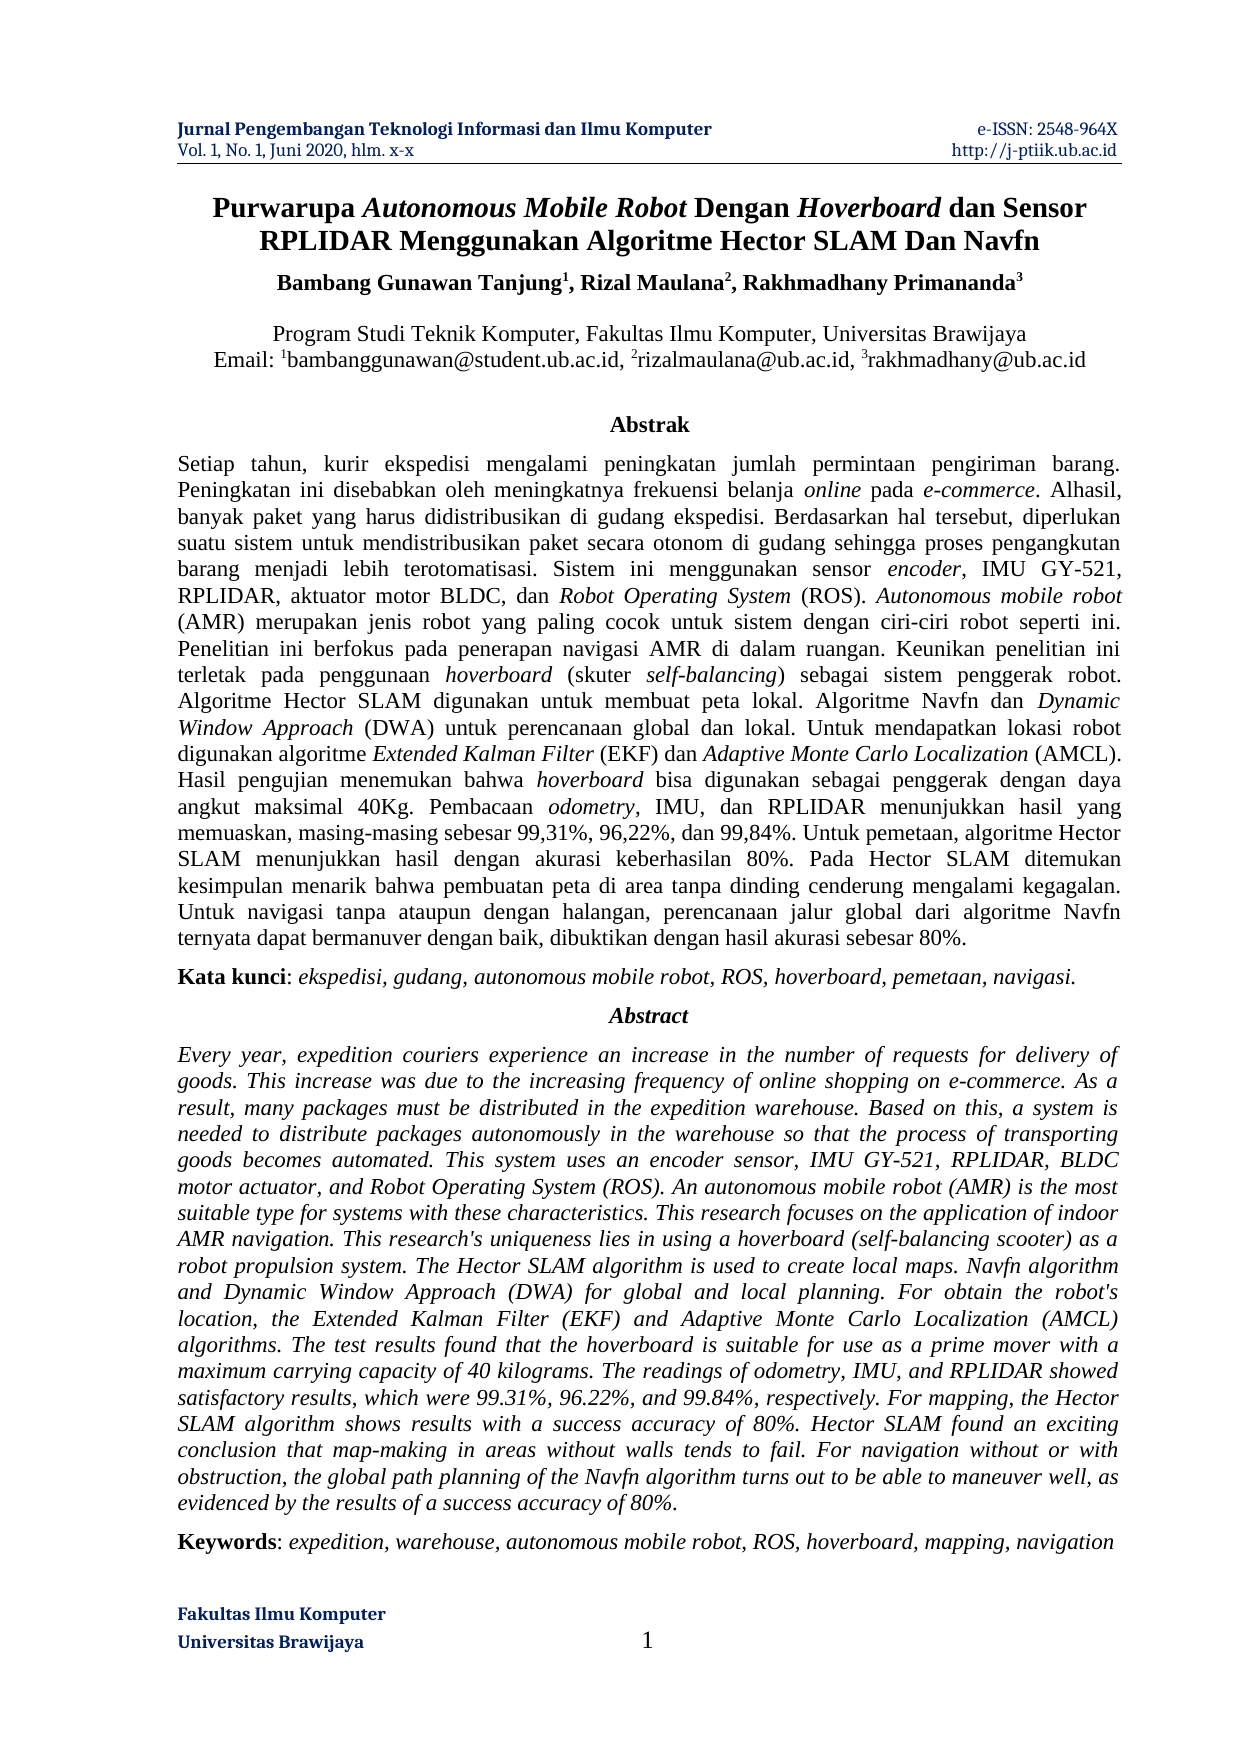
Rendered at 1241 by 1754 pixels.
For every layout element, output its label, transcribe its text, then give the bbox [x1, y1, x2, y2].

text Abstrak [177, 411, 1122, 438]
text Keywords: expedition, warehouse, autonomous mobile robot, ROS, hoverboard, mapping, navigation [177, 1528, 1122, 1554]
text Bambang Gunawan Tanjung1, Rizal Maulana2, Rakhmadhany Primananda3 [177, 269, 1122, 296]
text Kata kunci: ekspedisi, gudang, autonomous mobile robot, ROS, hoverboard, pemetaan, navigasi. [177, 963, 1122, 990]
text Program Studi Teknik Komputer, Fakultas Ilmu Komputer, Universitas Brawijaya [177, 320, 1122, 346]
text Email: 1bambanggunawan@student.ub.ac.id, 2rizalmaulana@ub.ac.id, 3rakhmadhany@ub.ac.id [177, 346, 1122, 372]
text Every year, expedition couriers experience an increase in the number of requests for delivery of goods. This increase was due to the increasing frequency of online shopping on e-commerce. As a result, many packages must be distributed in the expedition warehouse. Based on this, a system is needed to distribute packages autonomously in the warehouse so that the process of transporting goods becomes automated. This system uses an encoder sensor, IMU GY-521, RPLIDAR, BLDC motor actuator, and Robot Operating System (ROS). An autonomous mobile robot (AMR) is the most suitable type for systems with these characteristics. This research focuses on the application of indoor AMR navigation. This research's uniqueness lies in using a hoverboard (self-balancing scooter) as a robot propulsion system. The Hector SLAM algorithm is used to create local maps. Navfn algorithm and Dynamic Window Approach (DWA) for global and local planning. For obtain the robot's location, the Extended Kalman Filter (EKF) and Adaptive Monte Carlo Localization (AMCL) algorithms. The test results found that the hoverboard is suitable for use as a prime mover with a maximum carrying capacity of 40 kilograms. The readings of odometry, IMU, and RPLIDAR showed satisfactory results, which were 99.31%, 96.22%, and 99.84%, respectively. For mapping, the Hector SLAM algorithm shows results with a success accuracy of 80%. Hector SLAM found an exciting conclusion that map-making in areas without walls tends to fail. For navigation without or with obstruction, the global path planning of the Navfn algorithm turns out to be able to maneuver well, as evidenced by the results of a success accuracy of 80%. [177, 1041, 1122, 1515]
text Purwarupa Autonomous Mobile Robot Dengan Hoverboard dan Sensor RPLIDAR Menggunakan Algoritme Hector SLAM Dan Navfn [177, 190, 1122, 257]
text Setiap tahun, kurir ekspedisi mengalami peningkatan jumlah permintaan pengiriman barang. Peningkatan ini disebabkan oleh meningkatnya frekuensi belanja online pada e-commerce. Alhasil, banyak paket yang harus didistribusikan di gudang ekspedisi. Berdasarkan hal tersebut, diperlukan suatu sistem untuk mendistribusikan paket secara otonom di gudang sehingga proses pengangkutan barang menjadi lebih terotomatisasi. Sistem ini menggunakan sensor encoder, IMU GY-521, RPLIDAR, aktuator motor BLDC, dan Robot Operating System (ROS). Autonomous mobile robot (AMR) merupakan jenis robot yang paling cocok untuk sistem dengan ciri-ciri robot seperti ini. Penelitian ini berfokus pada penerapan navigasi AMR di dalam ruangan. Keunikan penelitian ini terletak pada penggunaan hoverboard (skuter self-balancing) sebagai sistem penggerak robot. Algoritme Hector SLAM digunakan untuk membuat peta lokal. Algoritme Navfn dan Dynamic Window Approach (DWA) untuk perencanaan global dan lokal. Untuk mendapatkan lokasi robot digunakan algoritme Extended Kalman Filter (EKF) dan Adaptive Monte Carlo Localization (AMCL). Hasil pengujian menemukan bahwa hoverboard bisa digunakan sebagai penggerak dengan daya angkut maksimal 40Kg. Pembacaan odometry, IMU, dan RPLIDAR menunjukkan hasil yang memuaskan, masing-masing sebesar 99,31%, 96,22%, dan 99,84%. Untuk pemetaan, algoritme Hector SLAM menunjukkan hasil dengan akurasi keberhasilan 80%. Pada Hector SLAM ditemukan kesimpulan menarik bahwa pembuatan peta di area tanpa dinding cenderung mengalami kegagalan. Untuk navigasi tanpa ataupun dengan halangan, perencanaan jalur global dari algoritme Navfn ternyata dapat bermanuver dengan baik, dibuktikan dengan hasil akurasi sebesar 80%. [177, 450, 1122, 951]
text Abstract [177, 1002, 1122, 1028]
